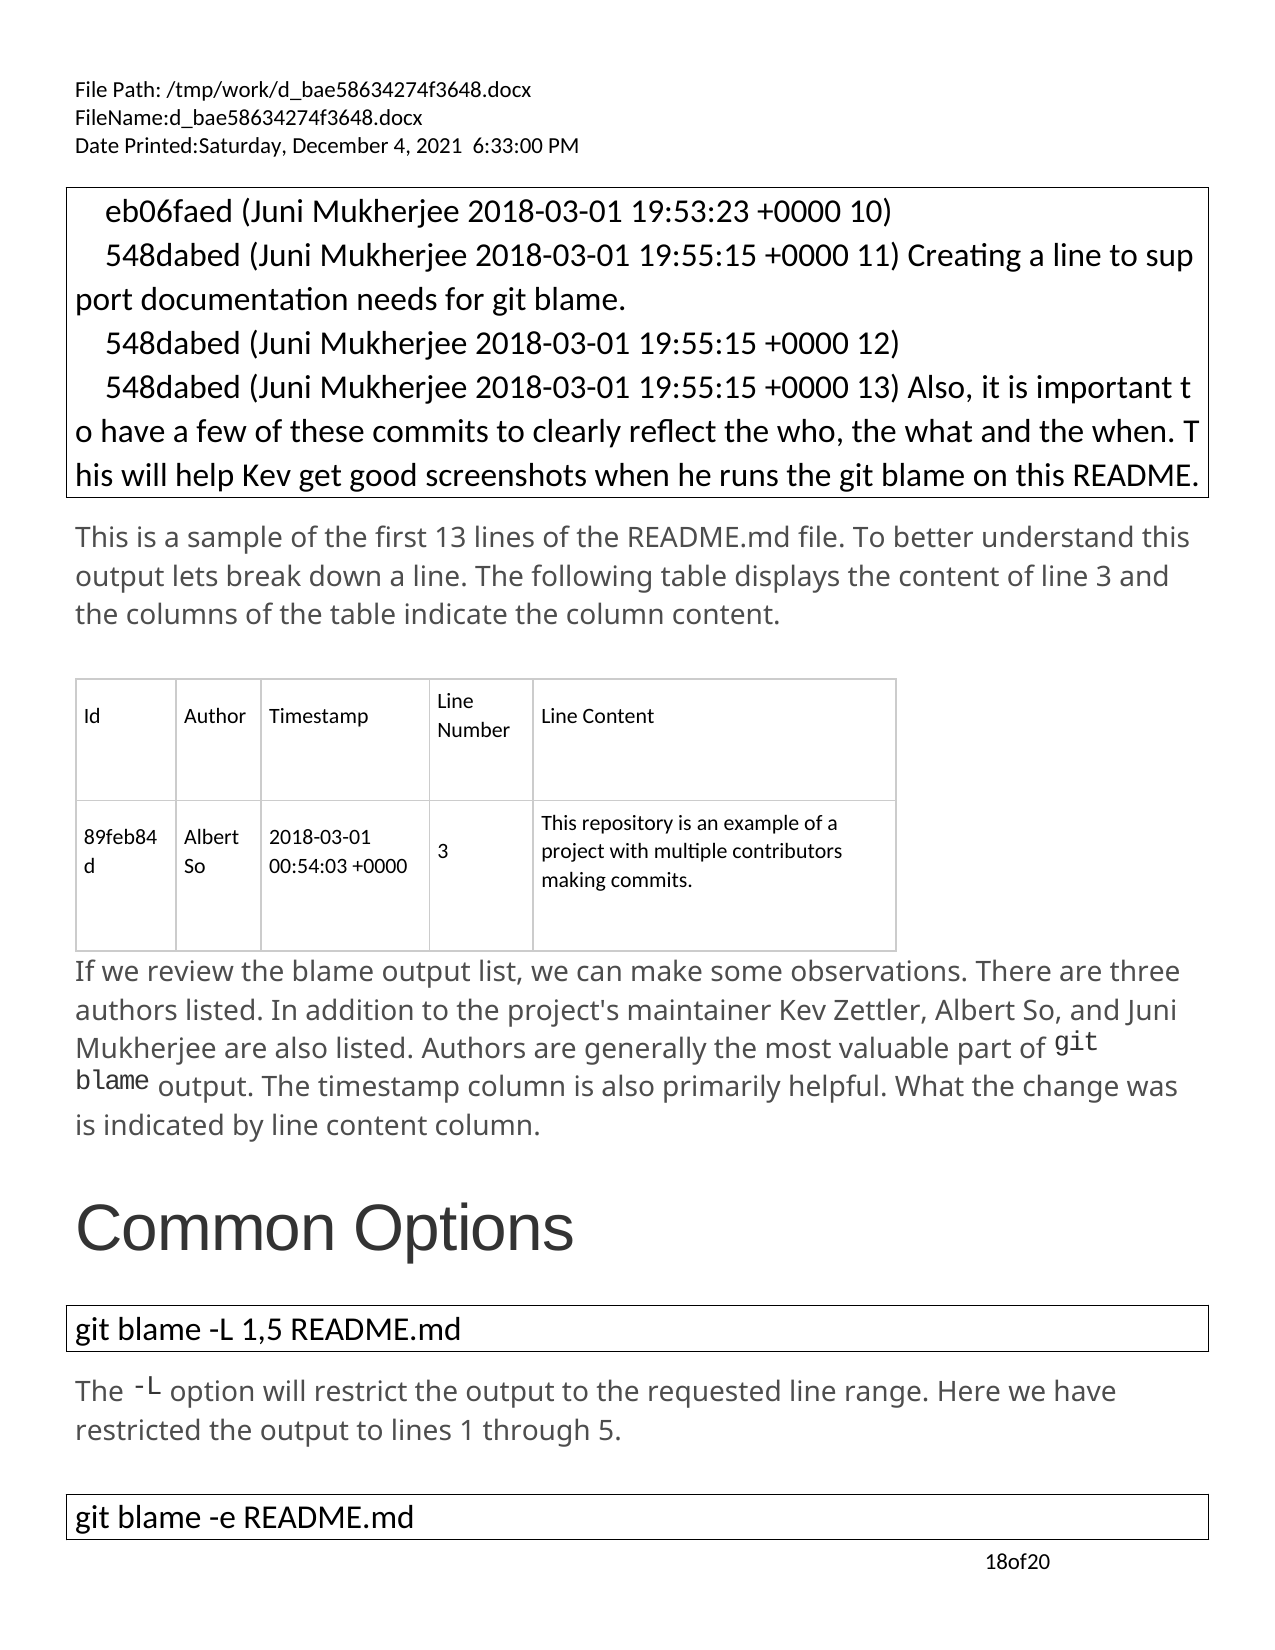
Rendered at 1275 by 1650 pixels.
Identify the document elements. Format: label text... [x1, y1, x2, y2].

subtitle Common Options [75, 1188, 1200, 1264]
table_header Author [177, 680, 260, 799]
table_cell 3 [430, 801, 532, 950]
text This is a sample of the first 13 lines of the README.md file. To better understand this output lets break down a line. The following table displays the content of line 3 and the columns of the table indicate the column content. [75, 518, 1200, 633]
table_cell This repository is an example of a project with multiple contributors making commits. [534, 801, 895, 950]
table_cell Albert So [177, 801, 260, 950]
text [67, 188, 1208, 497]
text The -L option will restrict the output to the requested line range. Here we have restricted the output to lines 1 through 5. [75, 1371, 1200, 1448]
table_cell 89feb84d [77, 801, 175, 950]
table_header Line Content [534, 680, 895, 799]
text git blame -e README.md [67, 1495, 1208, 1539]
table_header Timestamp [262, 680, 429, 799]
text If we review the blame output list, we can make some observations. There are three authors listed. In addition to the project's maintainer Kev Zettler, Albert So, and Juni Mukherjee are also listed. Authors are generally the most valuable part of git blame output. The timestamp column is also primarily helpful. What the change was is indicated by line content column. [75, 951, 1200, 1143]
table_cell 2018-03-01 00:54:03 +0000 [262, 801, 429, 950]
table_header Id [77, 680, 175, 799]
table_header Line Number [430, 680, 532, 799]
text git blame -L 1,5 README.md [67, 1306, 1208, 1351]
